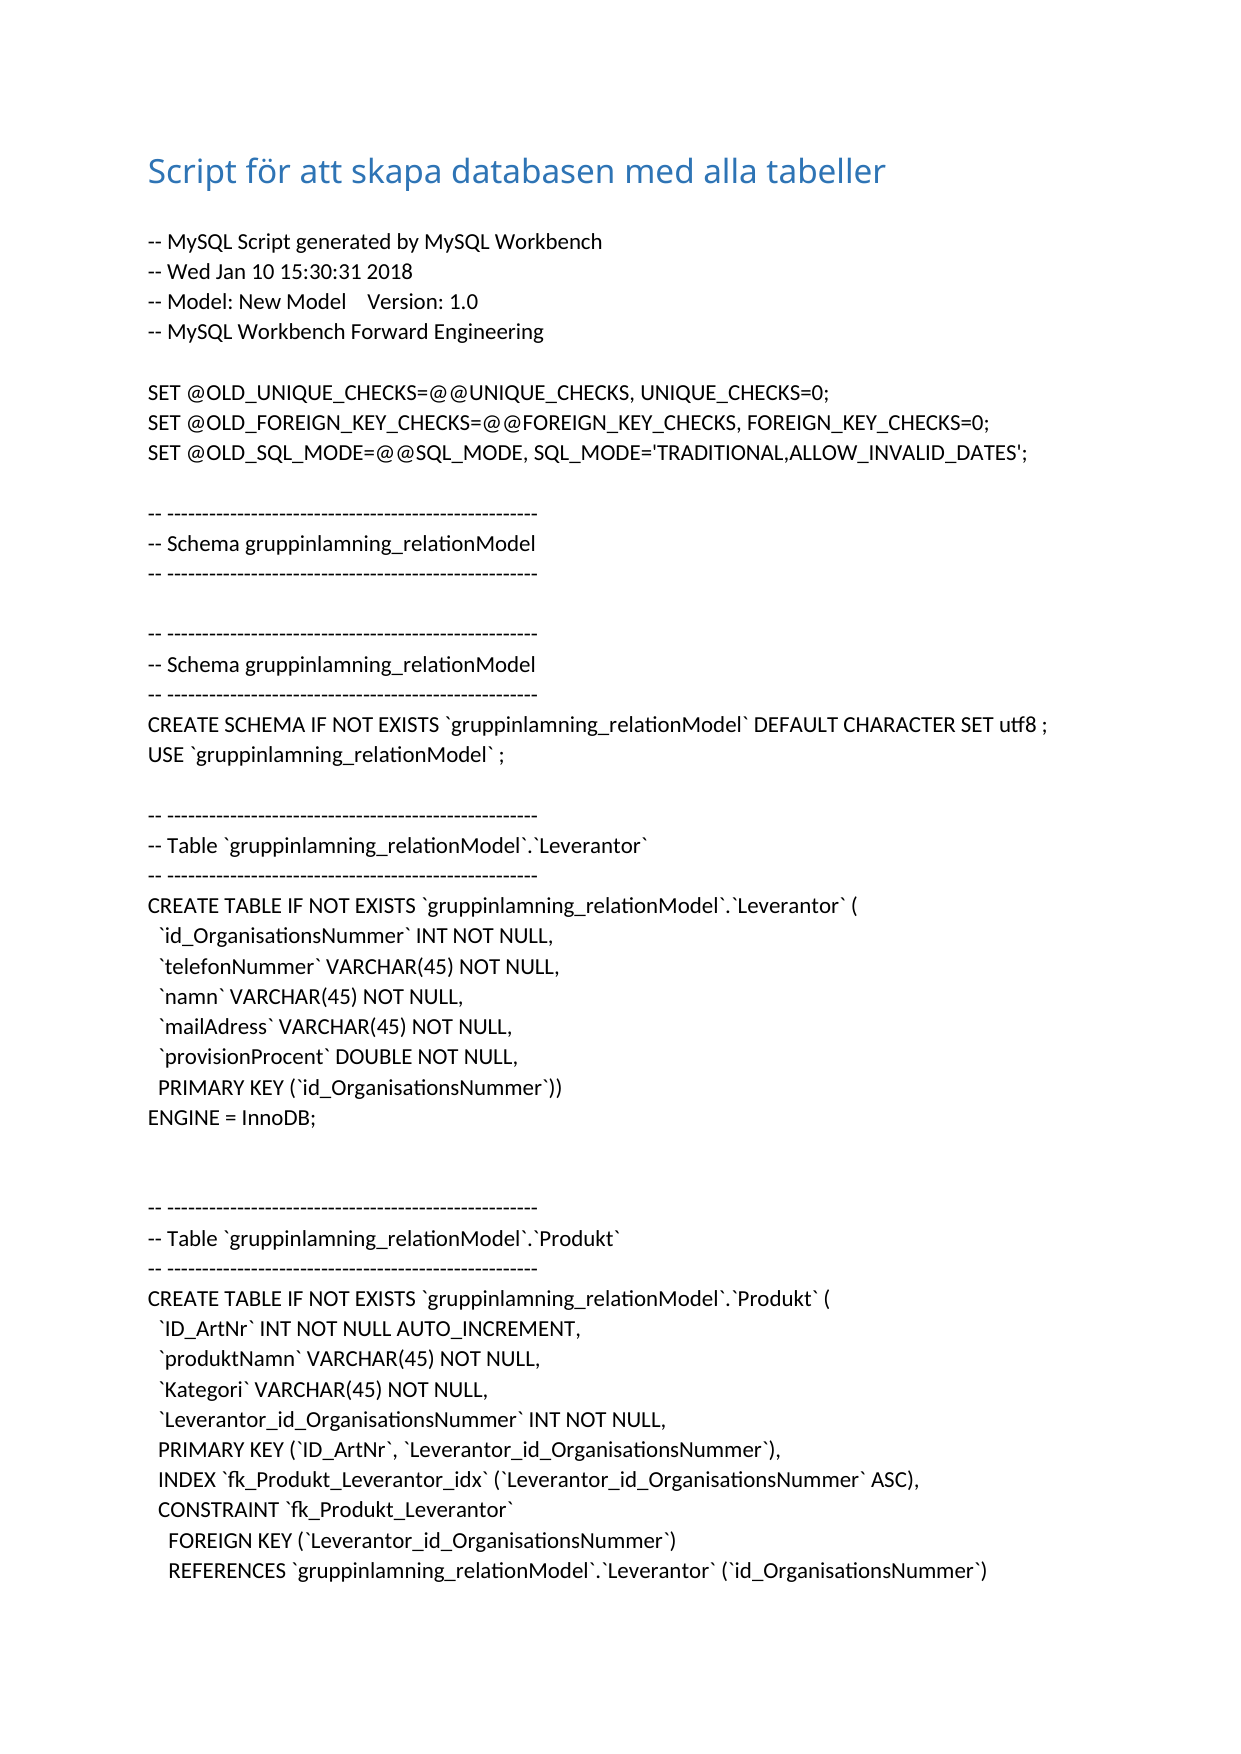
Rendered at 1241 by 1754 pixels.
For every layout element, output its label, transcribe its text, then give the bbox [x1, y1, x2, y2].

text `telefonNummer` VARCHAR(45) NOT NULL, [148, 952, 1093, 980]
text `Kategori` VARCHAR(45) NOT NULL, [148, 1375, 1093, 1403]
text CONSTRAINT `fk_Produkt_Leverantor` [148, 1496, 1093, 1523]
text FOREIGN KEY (`Leverantor_id_OrganisationsNummer`) [148, 1526, 1093, 1554]
text -- MySQL Workbench Forward Engineering [148, 317, 1093, 345]
text `ID_ArtNr` INT NOT NULL AUTO_INCREMENT, [148, 1314, 1093, 1342]
text INDEX `fk_Produkt_Leverantor_idx` (`Leverantor_id_OrganisationsNummer` ASC), [148, 1465, 1093, 1493]
text `mailAdress` VARCHAR(45) NOT NULL, [148, 1012, 1093, 1040]
text `namn` VARCHAR(45) NOT NULL, [148, 982, 1093, 1010]
text `Leverantor_id_OrganisationsNummer` INT NOT NULL, [148, 1405, 1093, 1433]
text ENGINE = InnoDB; [148, 1103, 1093, 1131]
text -- Table `gruppinlamning_relationModel`.`Produkt` [148, 1224, 1093, 1252]
text -- MySQL Script generated by MySQL Workbench [148, 227, 1093, 255]
text -- Wed Jan 10 15:30:31 2018 [148, 257, 1093, 285]
text -- ----------------------------------------------------- [148, 861, 1093, 889]
text -- Schema gruppinlamning_relationModel [148, 529, 1093, 557]
text PRIMARY KEY (`id_OrganisationsNummer`)) [148, 1073, 1093, 1101]
text -- ----------------------------------------------------- [148, 1254, 1093, 1282]
text CREATE SCHEMA IF NOT EXISTS `gruppinlamning_relationModel` DEFAULT CHARACTER SET utf8 ; [148, 710, 1093, 738]
text REFERENCES `gruppinlamning_relationModel`.`Leverantor` (`id_OrganisationsNummer`) [148, 1556, 1093, 1584]
text SET @OLD_SQL_MODE=@@SQL_MODE, SQL_MODE='TRADITIONAL,ALLOW_INVALID_DATES'; [148, 438, 1093, 466]
text USE `gruppinlamning_relationModel` ; [148, 740, 1093, 768]
text `provisionProcent` DOUBLE NOT NULL, [148, 1042, 1093, 1070]
text PRIMARY KEY (`ID_ArtNr`, `Leverantor_id_OrganisationsNummer`), [148, 1435, 1093, 1463]
text SET @OLD_FOREIGN_KEY_CHECKS=@@FOREIGN_KEY_CHECKS, FOREIGN_KEY_CHECKS=0; [148, 408, 1093, 436]
text `id_OrganisationsNummer` INT NOT NULL, [148, 922, 1093, 949]
text SET @OLD_UNIQUE_CHECKS=@@UNIQUE_CHECKS, UNIQUE_CHECKS=0; [148, 378, 1093, 406]
text -- ----------------------------------------------------- [148, 1193, 1093, 1221]
subtitle Script för att skapa databasen med alla tabeller [148, 148, 1093, 193]
text CREATE TABLE IF NOT EXISTS `gruppinlamning_relationModel`.`Produkt` ( [148, 1284, 1093, 1312]
text -- ----------------------------------------------------- [148, 499, 1093, 527]
text -- Table `gruppinlamning_relationModel`.`Leverantor` [148, 831, 1093, 859]
text -- Model: New Model Version: 1.0 [148, 287, 1093, 315]
text -- ----------------------------------------------------- [148, 559, 1093, 587]
text -- ----------------------------------------------------- [148, 801, 1093, 829]
text -- ----------------------------------------------------- [148, 680, 1093, 708]
text CREATE TABLE IF NOT EXISTS `gruppinlamning_relationModel`.`Leverantor` ( [148, 891, 1093, 919]
text `produktNamn` VARCHAR(45) NOT NULL, [148, 1344, 1093, 1372]
text -- Schema gruppinlamning_relationModel [148, 650, 1093, 678]
text -- ----------------------------------------------------- [148, 619, 1093, 647]
